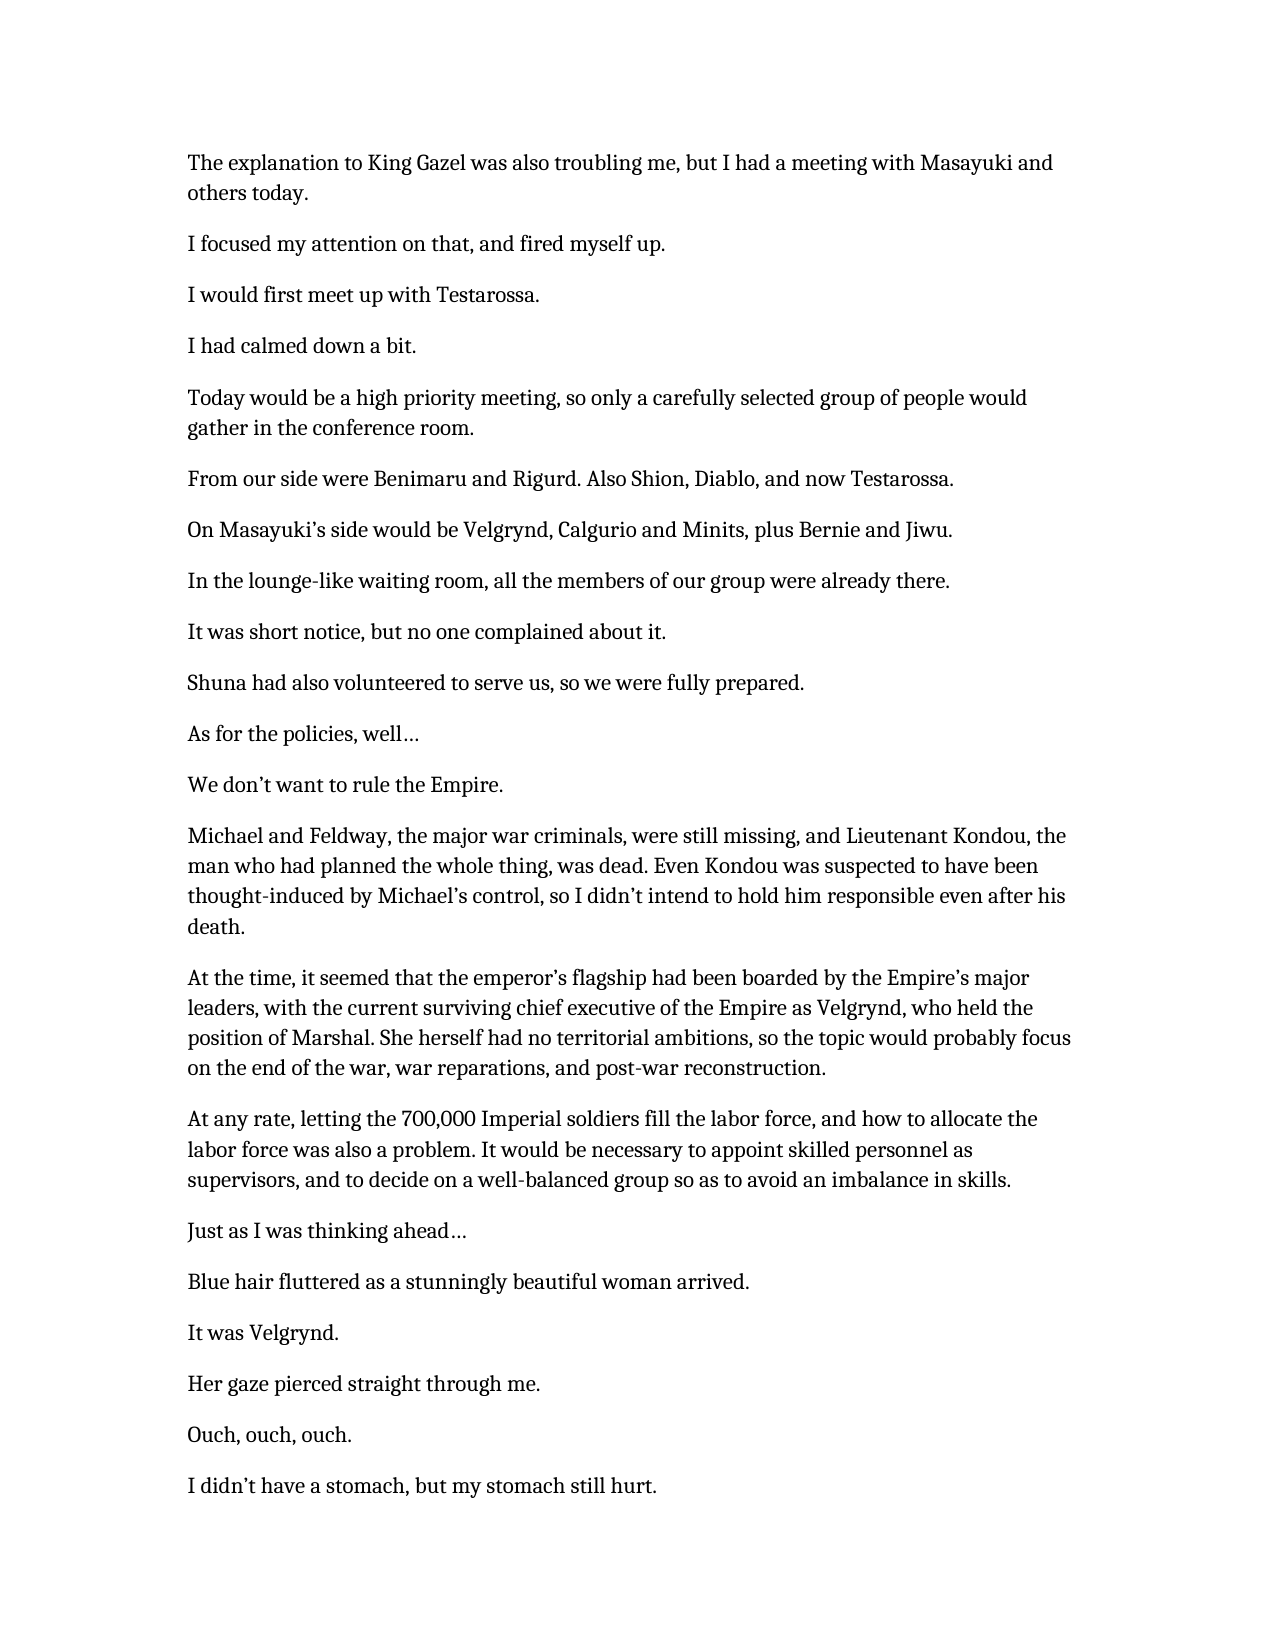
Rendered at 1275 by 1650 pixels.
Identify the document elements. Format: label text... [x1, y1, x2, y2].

text I had calmed down a bit. [187, 333, 1087, 360]
text Just as I was thinking ahead… [187, 1218, 1087, 1244]
text We don’t want to rule the Empire. [187, 772, 1087, 798]
text I focused my attention on that, and fired myself up. [187, 231, 1087, 258]
text Blue hair fluttered as a stunningly beautiful woman arrived. [187, 1269, 1087, 1295]
text Her gaze pierced straight through me. [187, 1371, 1087, 1397]
text It was short notice, but no one complained about it. [187, 619, 1087, 645]
text I didn’t have a stomach, but my stomach still hurt. [187, 1473, 1087, 1499]
text Today would be a high priority meeting, so only a carefully selected group of people would gather in the conference room. [187, 384, 1087, 441]
text Ouch, ouch, ouch. [187, 1422, 1087, 1448]
text At the time, it seemed that the emperor’s flagship had been boarded by the Empire’s major leaders, with the current surviving chief executive of the Empire as Velgrynd, who held the position of Marshal. She herself had no territorial ambitions, so the topic would probably focus on the end of the war, war reparations, and post-war reconstruction. [187, 964, 1087, 1082]
text On Masayuki’s side would be Velgrynd, Calgurio and Minits, plus Bernie and Jiwu. [187, 517, 1087, 543]
text Michael and Feldway, the major war criminals, were still missing, and Lieutenant Kondou, the man who had planned the whole thing, was dead. Even Kondou was suspected to have been thought-induced by Michael’s control, so I didn’t intend to hold him responsible even after his death. [187, 823, 1087, 940]
text The explanation to King Gazel was also troubling me, but I had a meeting with Masayuki and others today. [187, 150, 1087, 207]
text In the lounge-like waiting room, all the members of our group were already there. [187, 568, 1087, 594]
text From our side were Benimaru and Rigurd. Also Shion, Diablo, and now Testarossa. [187, 466, 1087, 492]
text I would first meet up with Testarossa. [187, 282, 1087, 309]
text Shuna had also volunteered to serve us, so we were fully prepared. [187, 670, 1087, 696]
text At any rate, letting the 700,000 Imperial soldiers fill the labor force, and how to allocate the labor force was also a problem. It would be necessary to appoint skilled personnel as supervisors, and to decide on a well-balanced group so as to avoid an imbalance in skills. [187, 1106, 1087, 1193]
text It was Velgrynd. [187, 1320, 1087, 1346]
text As for the policies, well… [187, 721, 1087, 747]
